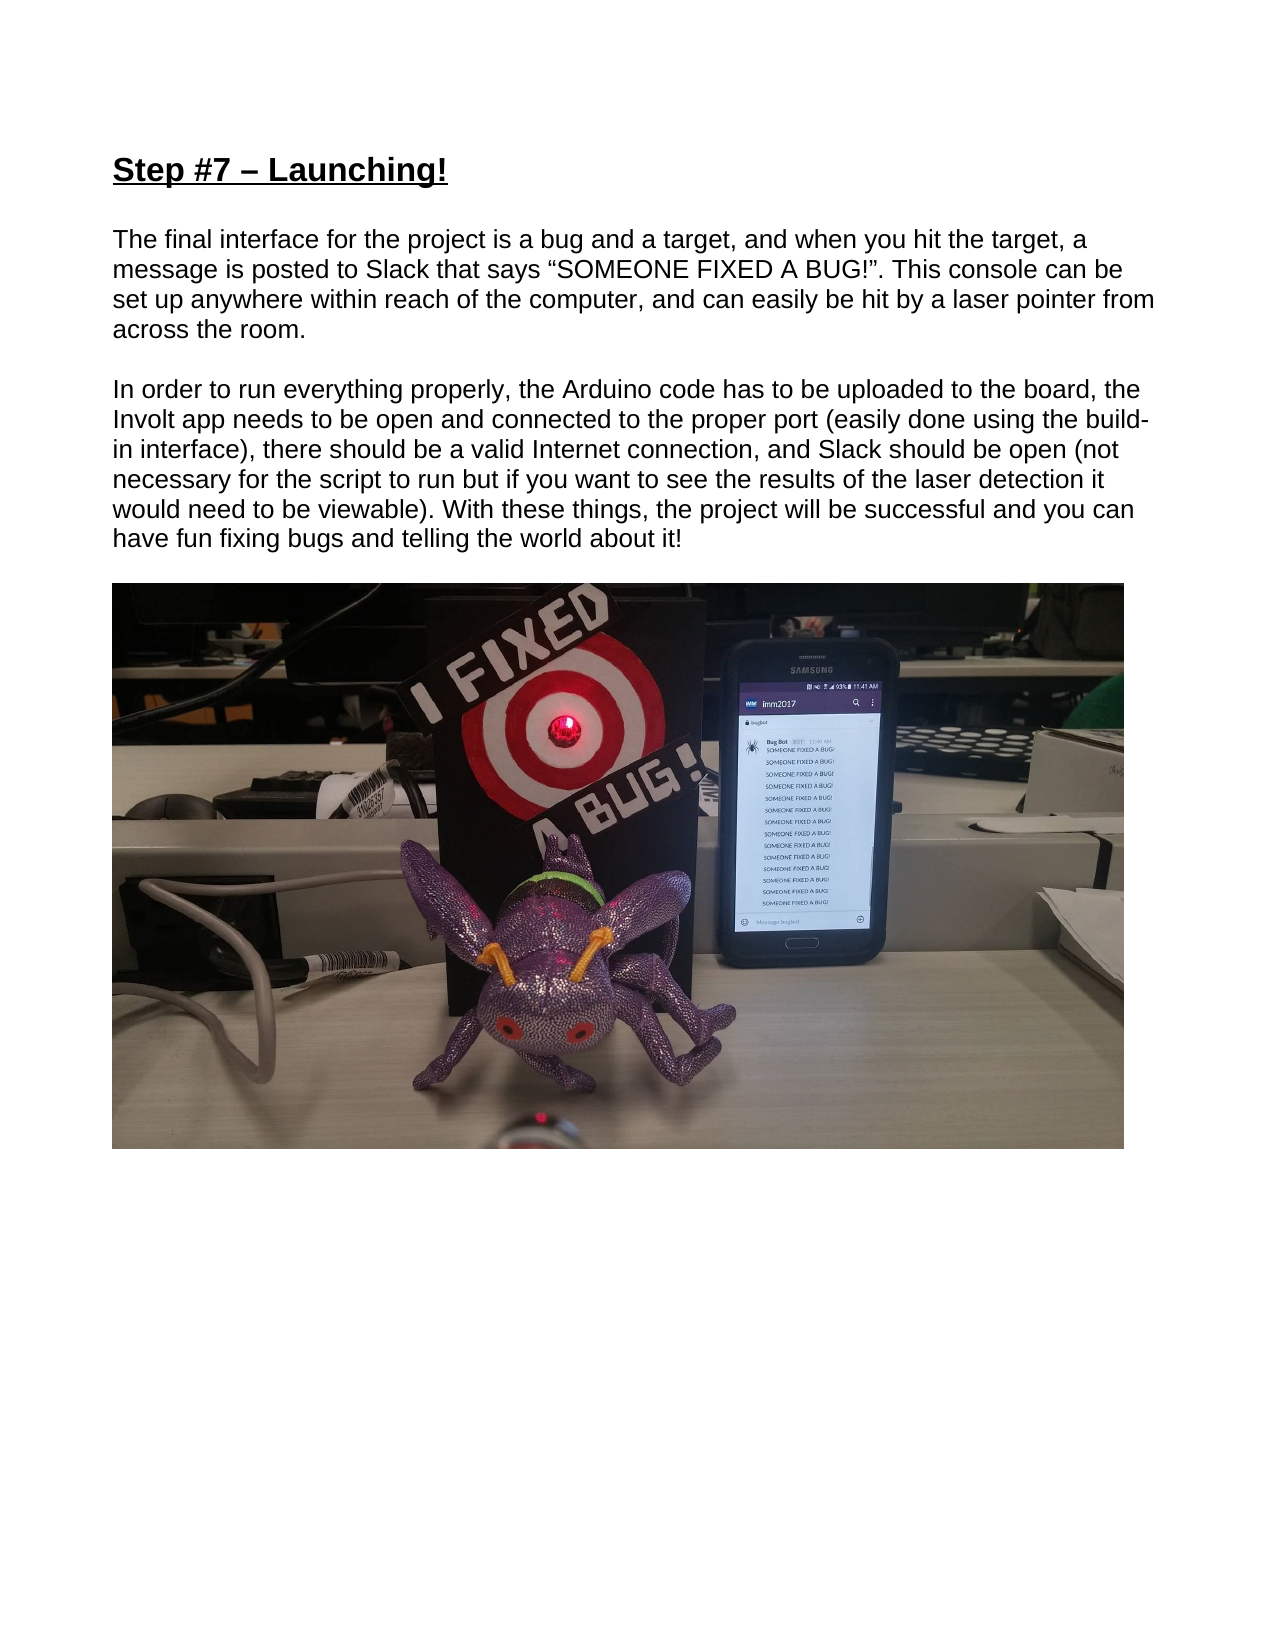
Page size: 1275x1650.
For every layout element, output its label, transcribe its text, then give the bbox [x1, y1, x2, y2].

subtitle Step #7 – Launching! [112, 150, 1162, 188]
text The final interface for the project is a bug and a target, and when you hit the target, a message is posted to Slack that says “SOMEONE FIXED A BUG!”. This console can be set up anywhere within reach of the computer, and can easily be hit by a laser pointer from across the room. [112, 224, 1162, 344]
text In order to run everything properly, the Arduino code has to be uploaded to the board, the Involt app needs to be open and connected to the proper port (easily done using the build-in interface), there should be a valid Internet connection, and Slack should be open (not necessary for the script to run but if you want to see the results of the laser detection it would need to be viewable). With these things, the project will be successful and you can have fun fixing bugs and telling the world about it! [112, 374, 1162, 553]
picture [112, 583, 1124, 1149]
